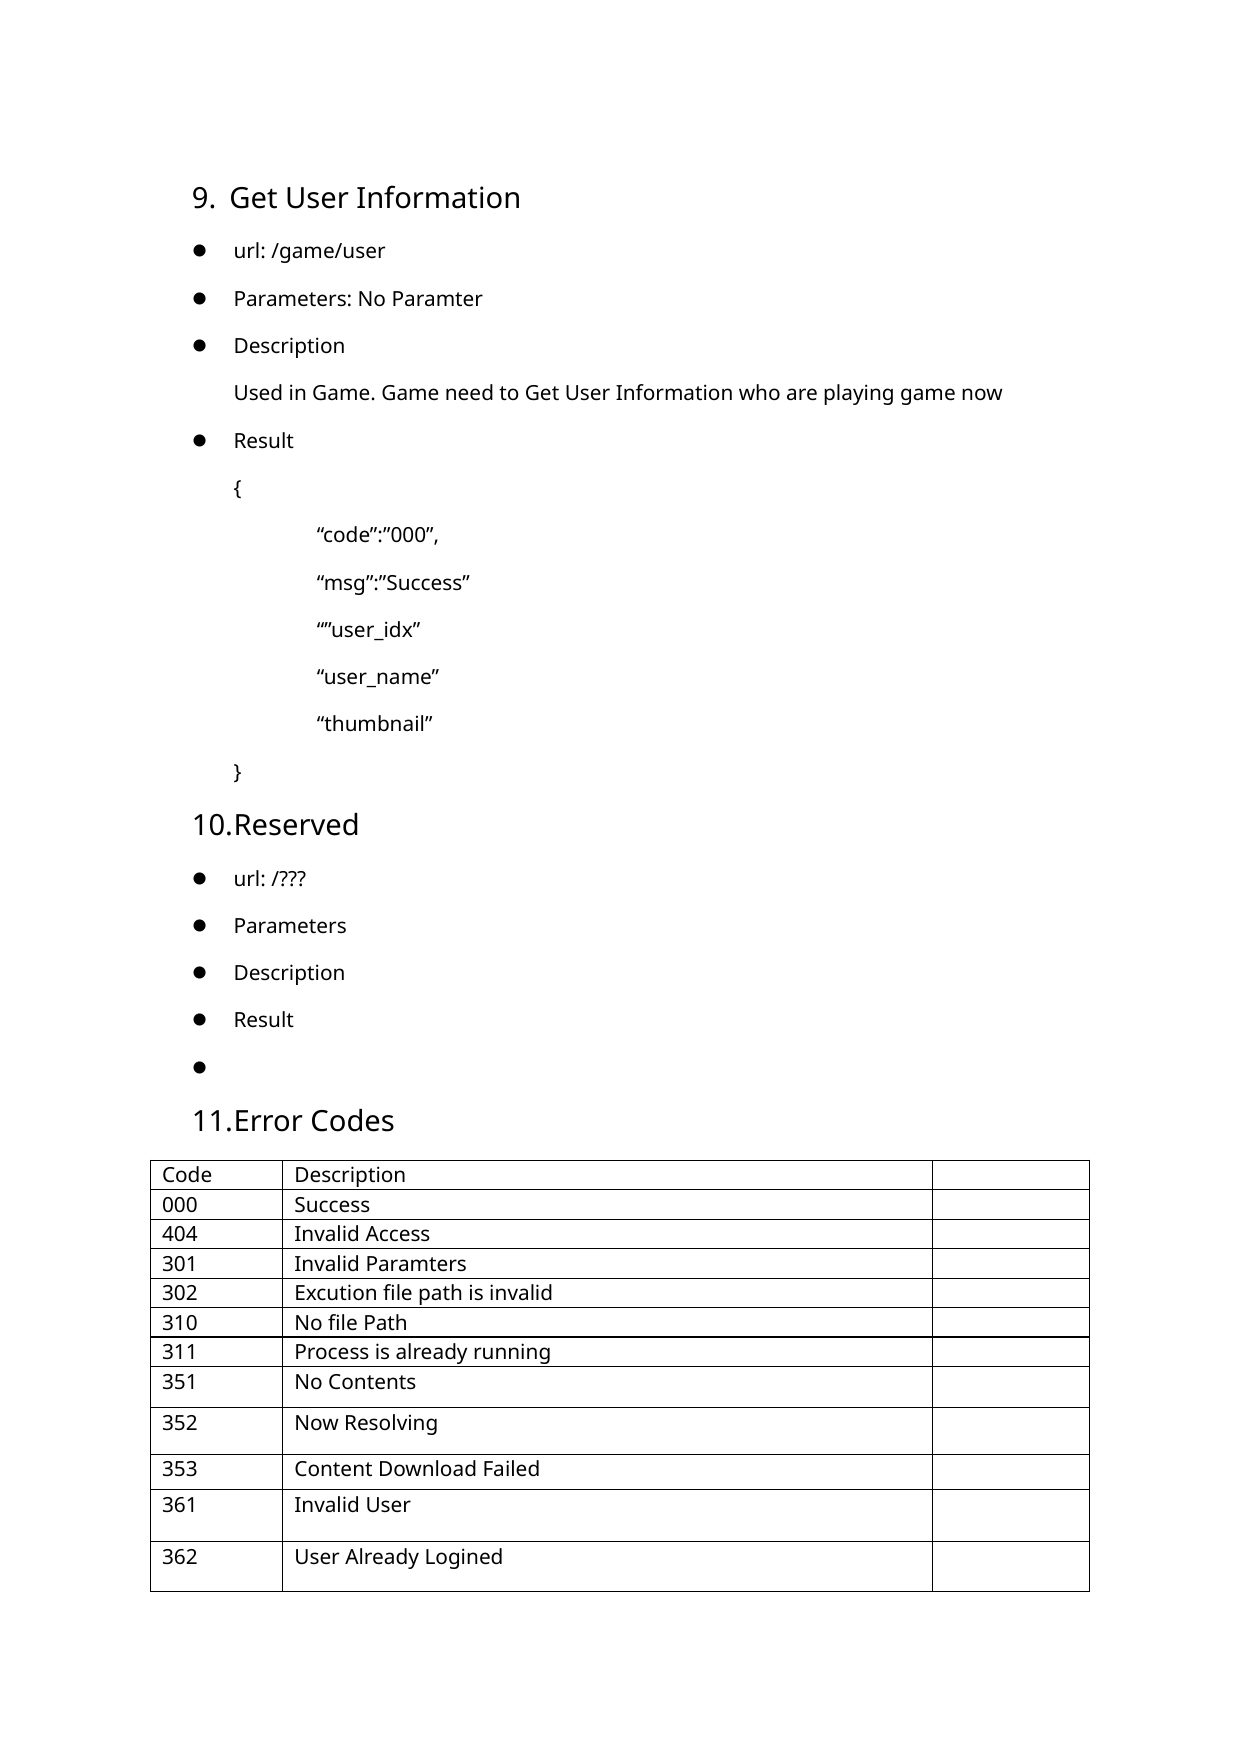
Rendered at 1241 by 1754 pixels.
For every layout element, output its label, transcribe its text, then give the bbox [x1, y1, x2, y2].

list Description [192, 331, 1090, 360]
list url: /game/user [192, 237, 1090, 265]
list Parameters: No Paramter [192, 284, 1090, 312]
table_header Code [151, 1161, 282, 1189]
table_cell 352 [151, 1408, 282, 1453]
table_cell 000 [151, 1190, 282, 1218]
list url: /??? [192, 864, 1090, 892]
table_cell 404 [151, 1220, 282, 1248]
list “user_name” [233, 662, 1090, 691]
table_cell [933, 1490, 1089, 1541]
list “”user_idx” [233, 615, 1090, 643]
list } [233, 757, 1090, 785]
table_header [933, 1161, 1089, 1189]
table_cell [933, 1455, 1089, 1489]
table_cell 301 [151, 1249, 282, 1277]
table_cell Invalid User [283, 1490, 932, 1541]
table_cell [933, 1367, 1089, 1407]
list Used in Game. Game need to Get User Information who are playing game now [233, 378, 1090, 407]
list Result [192, 1006, 1090, 1034]
table_cell [933, 1190, 1089, 1218]
table_cell Excution file path is invalid [283, 1279, 932, 1307]
table_cell 362 [151, 1542, 282, 1591]
table_cell [933, 1408, 1089, 1453]
list { [233, 473, 1090, 502]
table_cell 302 [151, 1279, 282, 1307]
list Parameters [192, 911, 1090, 939]
table_cell 353 [151, 1455, 282, 1489]
table_cell 311 [151, 1338, 282, 1366]
list “msg”:”Success” [233, 568, 1090, 596]
subtitle Get User Information [192, 177, 1090, 217]
table_cell [933, 1249, 1089, 1277]
table_cell [933, 1279, 1089, 1307]
list Result [192, 426, 1090, 454]
table_cell [933, 1338, 1089, 1366]
table_cell Content Download Failed [283, 1455, 932, 1489]
table_cell No Contents [283, 1367, 932, 1407]
table_cell [933, 1308, 1089, 1336]
table_cell Now Resolving [283, 1408, 932, 1453]
list “code”:”000”, [233, 520, 1090, 549]
table_cell 351 [151, 1367, 282, 1407]
list Description [192, 958, 1090, 987]
subtitle Reserved [192, 804, 1090, 844]
table_cell [933, 1542, 1089, 1591]
table_header Description [283, 1161, 932, 1189]
table_cell [933, 1220, 1089, 1248]
table_cell User Already Logined [283, 1542, 932, 1591]
table_cell Process is already running [283, 1338, 932, 1366]
table_cell 310 [151, 1308, 282, 1336]
table_cell No file Path [283, 1308, 932, 1336]
list “thumbnail” [233, 709, 1090, 738]
table_cell 361 [151, 1490, 282, 1541]
table_cell Invalid Access [283, 1220, 932, 1248]
table_cell Success [283, 1190, 932, 1218]
table_cell Invalid Paramters [283, 1249, 932, 1277]
subtitle Error Codes [192, 1100, 1090, 1140]
